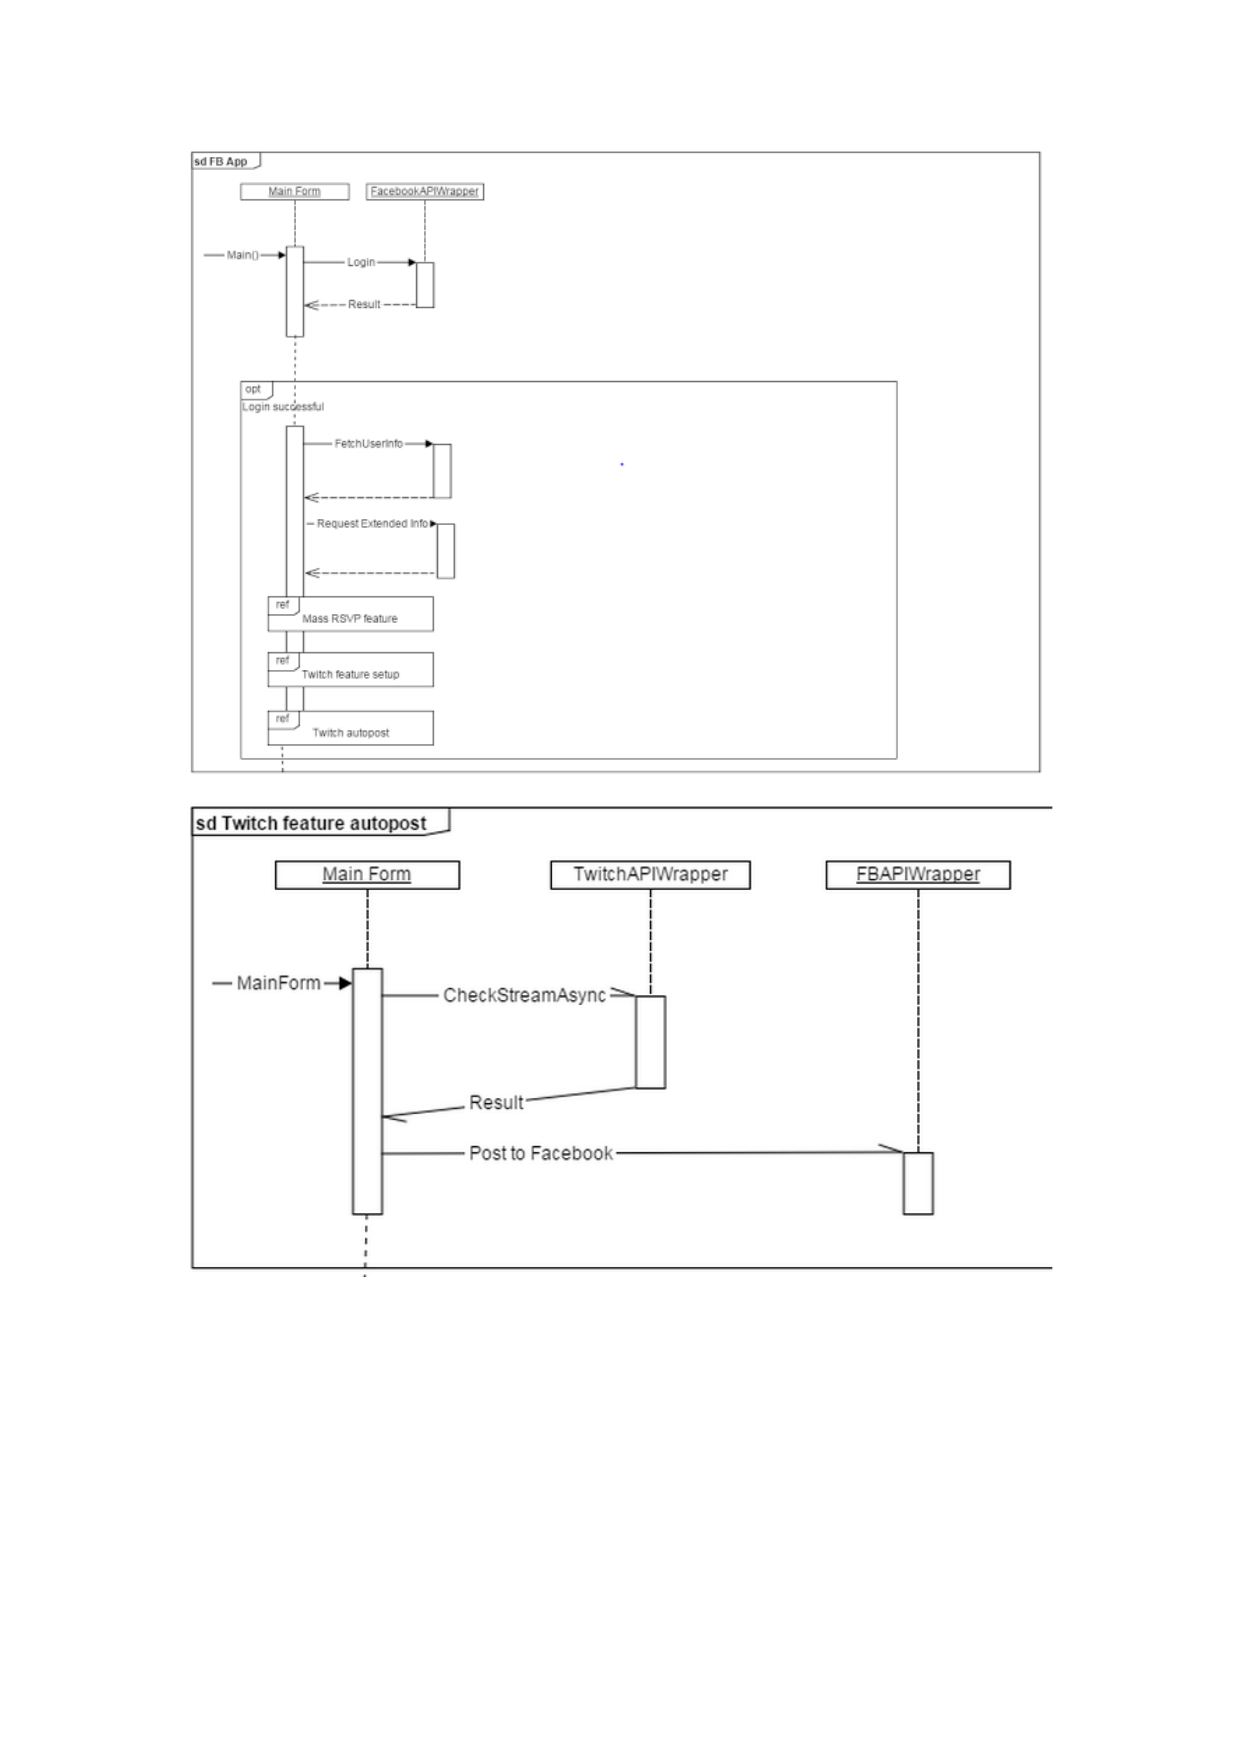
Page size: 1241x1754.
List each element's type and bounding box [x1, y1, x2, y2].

picture [187, 803, 1053, 1277]
picture [187, 150, 1053, 785]
